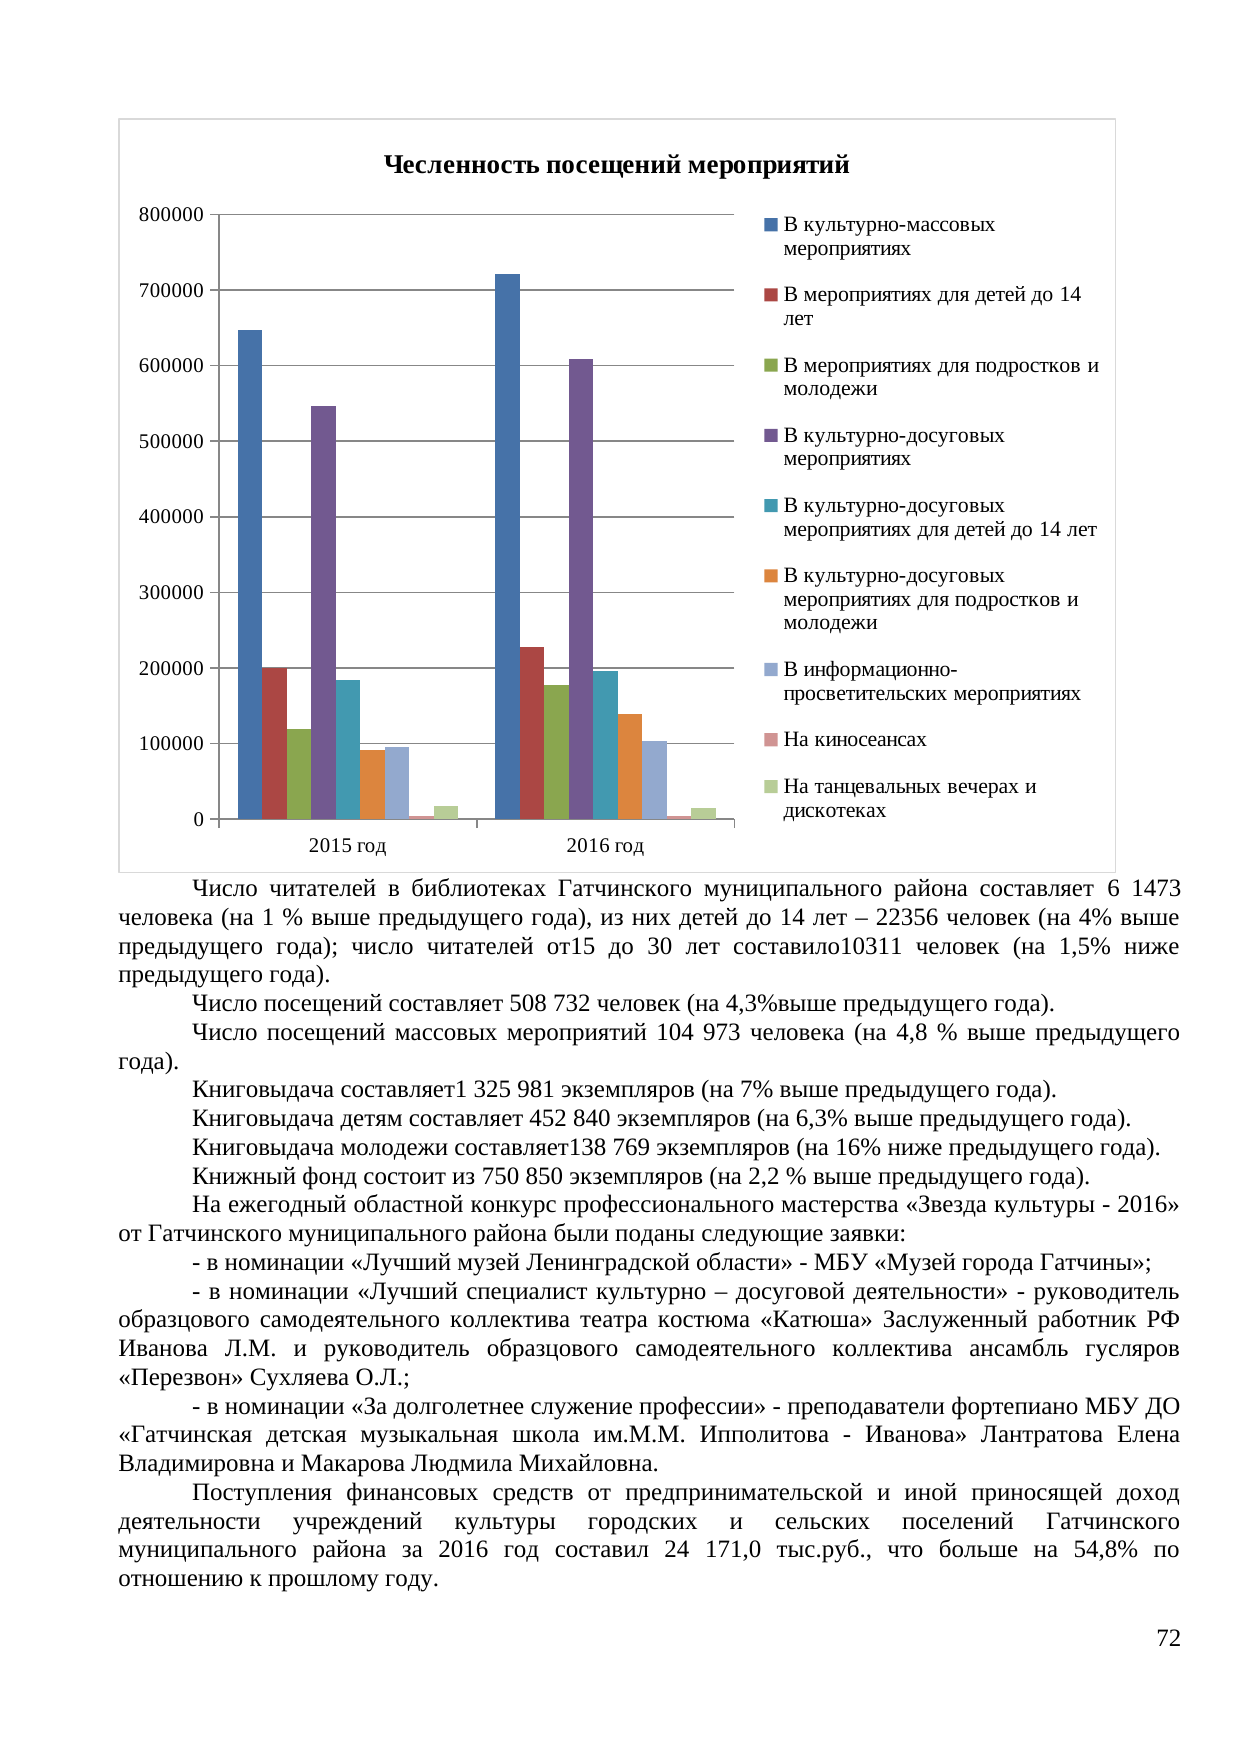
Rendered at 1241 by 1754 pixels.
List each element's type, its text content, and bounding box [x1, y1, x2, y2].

text На ежегодный областной конкурс профессионального мастерства «Звезда культуры - 2016» от Гатчинского муниципального района были поданы следующие заявки: [118, 1189, 1181, 1247]
text Число читателей в библиотеках Гатчинского муниципального района составляет 6 1473 человека (на 1 % выше предыдущего года), из них детей до 14 лет – 22356 человек (на 4% выше предыдущего года); число читателей от15 до 30 лет составило10311 человек (на 1,5% ниже предыдущего года). [118, 873, 1181, 988]
text Поступления финансовых средств от предпринимательской и иной приносящей доход деятельности учреждений культуры городских и сельских поселений Гатчинского муниципального района за 2016 год составил 24 171,0 тыс.руб., что больше на 54,8% по отношению к прошлому году. [118, 1477, 1181, 1592]
text Число посещений массовых мероприятий 104 973 человека (на 4,8 % выше предыдущего года). [118, 1017, 1181, 1074]
text Книговыдача молодежи составляет138 769 экземпляров (на 16% ниже предыдущего года). [118, 1132, 1181, 1161]
text Книговыдача составляет1 325 981 экземпляров (на 7% выше предыдущего года). [118, 1074, 1181, 1103]
text - в номинации «Лучший музей Ленинградской области» - МБУ «Музей города Гатчины»; [118, 1247, 1181, 1276]
text Книжный фонд состоит из 750 850 экземпляров (на 2,2 % выше предыдущего года). [118, 1161, 1181, 1189]
text Число посещений составляет 508 732 человек (на 4,3%выше предыдущего года). [118, 988, 1181, 1017]
text - в номинации «За долголетнее служение профессии» - преподаватели фортепиано МБУ ДО «Гатчинская детская музыкальная школа им.М.М. Ипполитова - Иванова» Лантратова Елена Владимировна и Макарова Людмила Михайловна. [118, 1391, 1181, 1477]
text Книговыдача детям составляет 452 840 экземпляров (на 6,3% выше предыдущего года). [118, 1103, 1181, 1132]
text - в номинации «Лучший специалист культурно – досуговой деятельности» - руководитель образцового самодеятельного коллектива театра костюма «Катюша» Заслуженный работник РФ Иванова Л.М. и руководитель образцового самодеятельного коллектива ансамбль гусляров «Перезвон» Сухляева О.Л.; [118, 1276, 1181, 1391]
